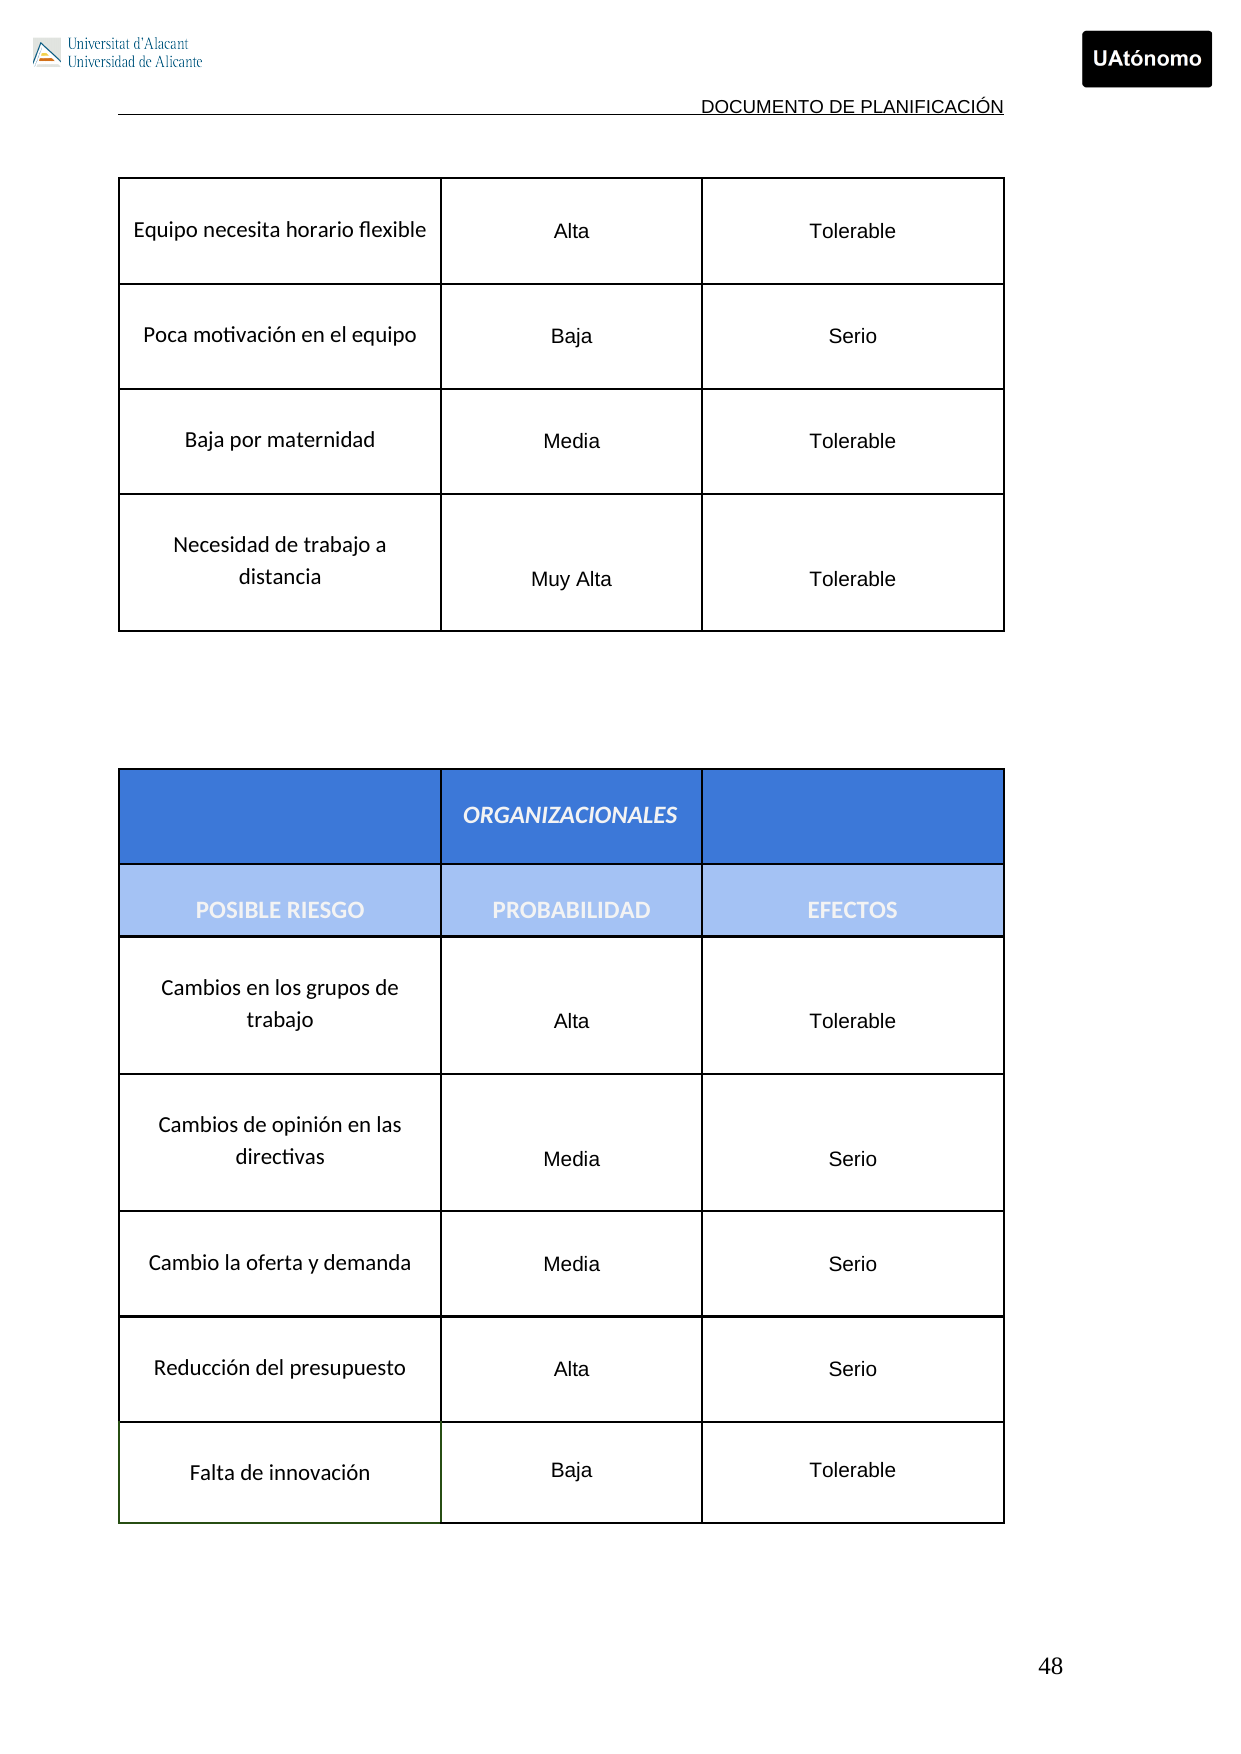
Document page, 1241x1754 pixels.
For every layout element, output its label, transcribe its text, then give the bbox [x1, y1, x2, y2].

table_cell Baja [442, 285, 701, 388]
table_cell Serio [703, 1212, 1003, 1315]
table_cell Alta [442, 1318, 701, 1421]
table_cell Alta [442, 179, 701, 282]
table_cell Tolerable [703, 938, 1003, 1073]
table_cell Baja por maternidad [120, 390, 440, 493]
table_cell Cambios de opinión en las directivas [120, 1075, 440, 1210]
table_cell Alta [442, 938, 701, 1073]
table_cell Cambio la oferta y demanda [120, 1212, 440, 1315]
table_cell Media [442, 1075, 701, 1210]
picture [27, 30, 208, 74]
table_cell Tolerable [703, 1423, 1003, 1522]
table_cell Cambios en los grupos de trabajo [120, 938, 440, 1073]
table_cell Poca motivación en el equipo [120, 285, 440, 388]
table_cell Media [442, 390, 701, 493]
table_cell PROBABILIDAD [442, 865, 701, 935]
table_cell Tolerable [703, 495, 1003, 630]
table_cell Serio [703, 1318, 1003, 1421]
table_header [703, 770, 1003, 863]
table_header [120, 770, 440, 863]
table_cell Serio [703, 285, 1003, 388]
table_cell Equipo necesita horario flexible [120, 179, 440, 282]
table_cell Tolerable [703, 390, 1003, 493]
table_cell Media [442, 1212, 701, 1315]
table_cell POSIBLE RIESGO [120, 865, 440, 935]
table_cell Falta de innovación [120, 1423, 440, 1522]
table_cell Reducción del presupuesto [120, 1318, 440, 1421]
table_cell Serio [703, 1075, 1003, 1210]
table_cell Necesidad de trabajo a distancia [120, 495, 440, 630]
table_cell EFECTOS [703, 865, 1003, 935]
picture [1082, 30, 1213, 88]
table_cell Tolerable [703, 179, 1003, 282]
table_header ORGANIZACIONALES [442, 770, 701, 863]
table_cell Baja [442, 1423, 701, 1522]
table_cell Muy Alta [442, 495, 701, 630]
